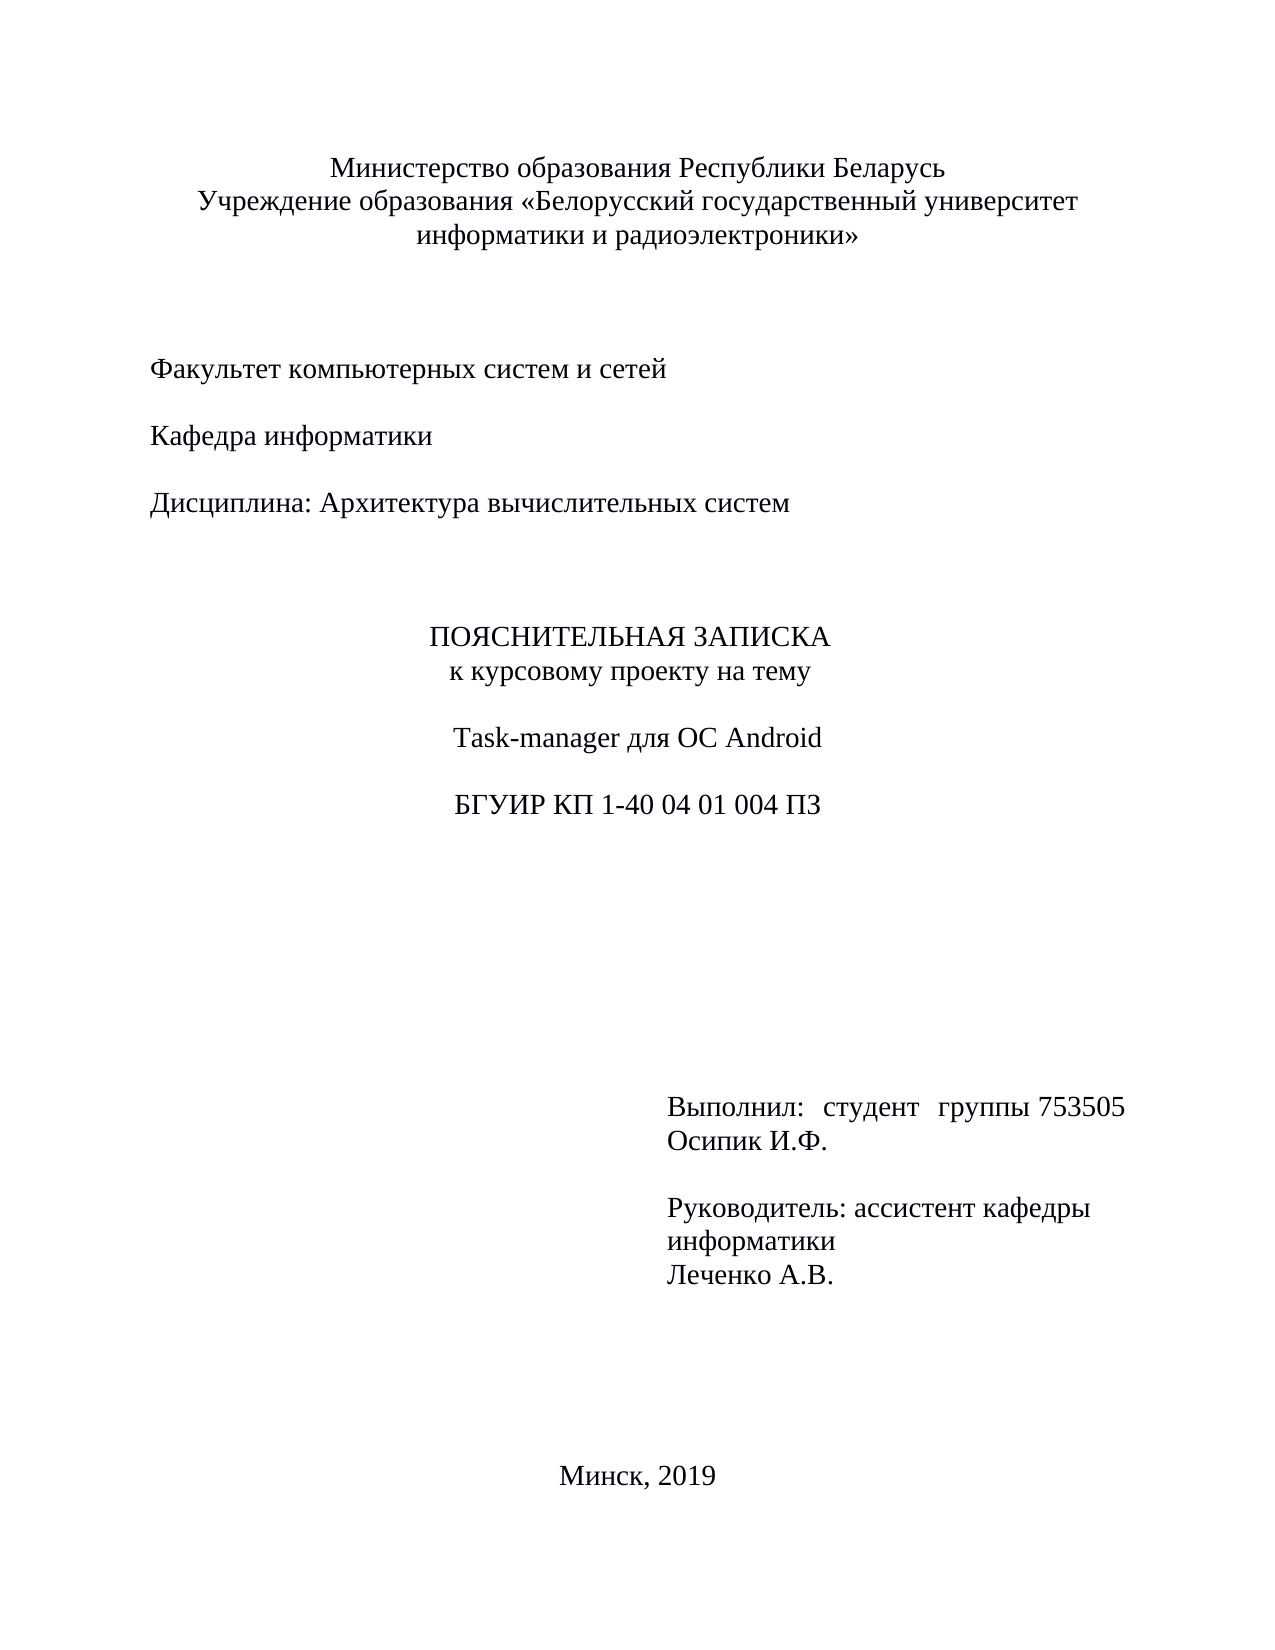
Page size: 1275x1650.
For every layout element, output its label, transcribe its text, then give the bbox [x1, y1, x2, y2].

text Министерство образования Республики Беларусь [150, 150, 1125, 183]
text Факультет компьютерных систем и сетей [150, 351, 1125, 385]
text Руководитель: ассистент кафедры [667, 1190, 1125, 1223]
text Леченко А.В. [667, 1257, 1125, 1290]
text Task-manager для ОС Android [150, 720, 1125, 754]
text Учреждение образования «Белорусский государственный университет информатики и радиоэлектроники» [150, 183, 1125, 251]
text Минск, 2019 [150, 1458, 1125, 1492]
text БГУИР КП 1-40 04 01 004 ПЗ [150, 787, 1125, 821]
text к курсовому проекту на тему [135, 653, 1125, 687]
text информатики [667, 1223, 1125, 1257]
text Кафедра информатики [150, 418, 1125, 452]
text Выполнил: студент группы 753505 Осипик И.Ф. [667, 1089, 1125, 1156]
text Дисциплина: Архитектура вычислительных систем [150, 485, 1125, 519]
text ПОЯСНИТЕЛЬНАЯ ЗАПИСКА [135, 619, 1125, 653]
